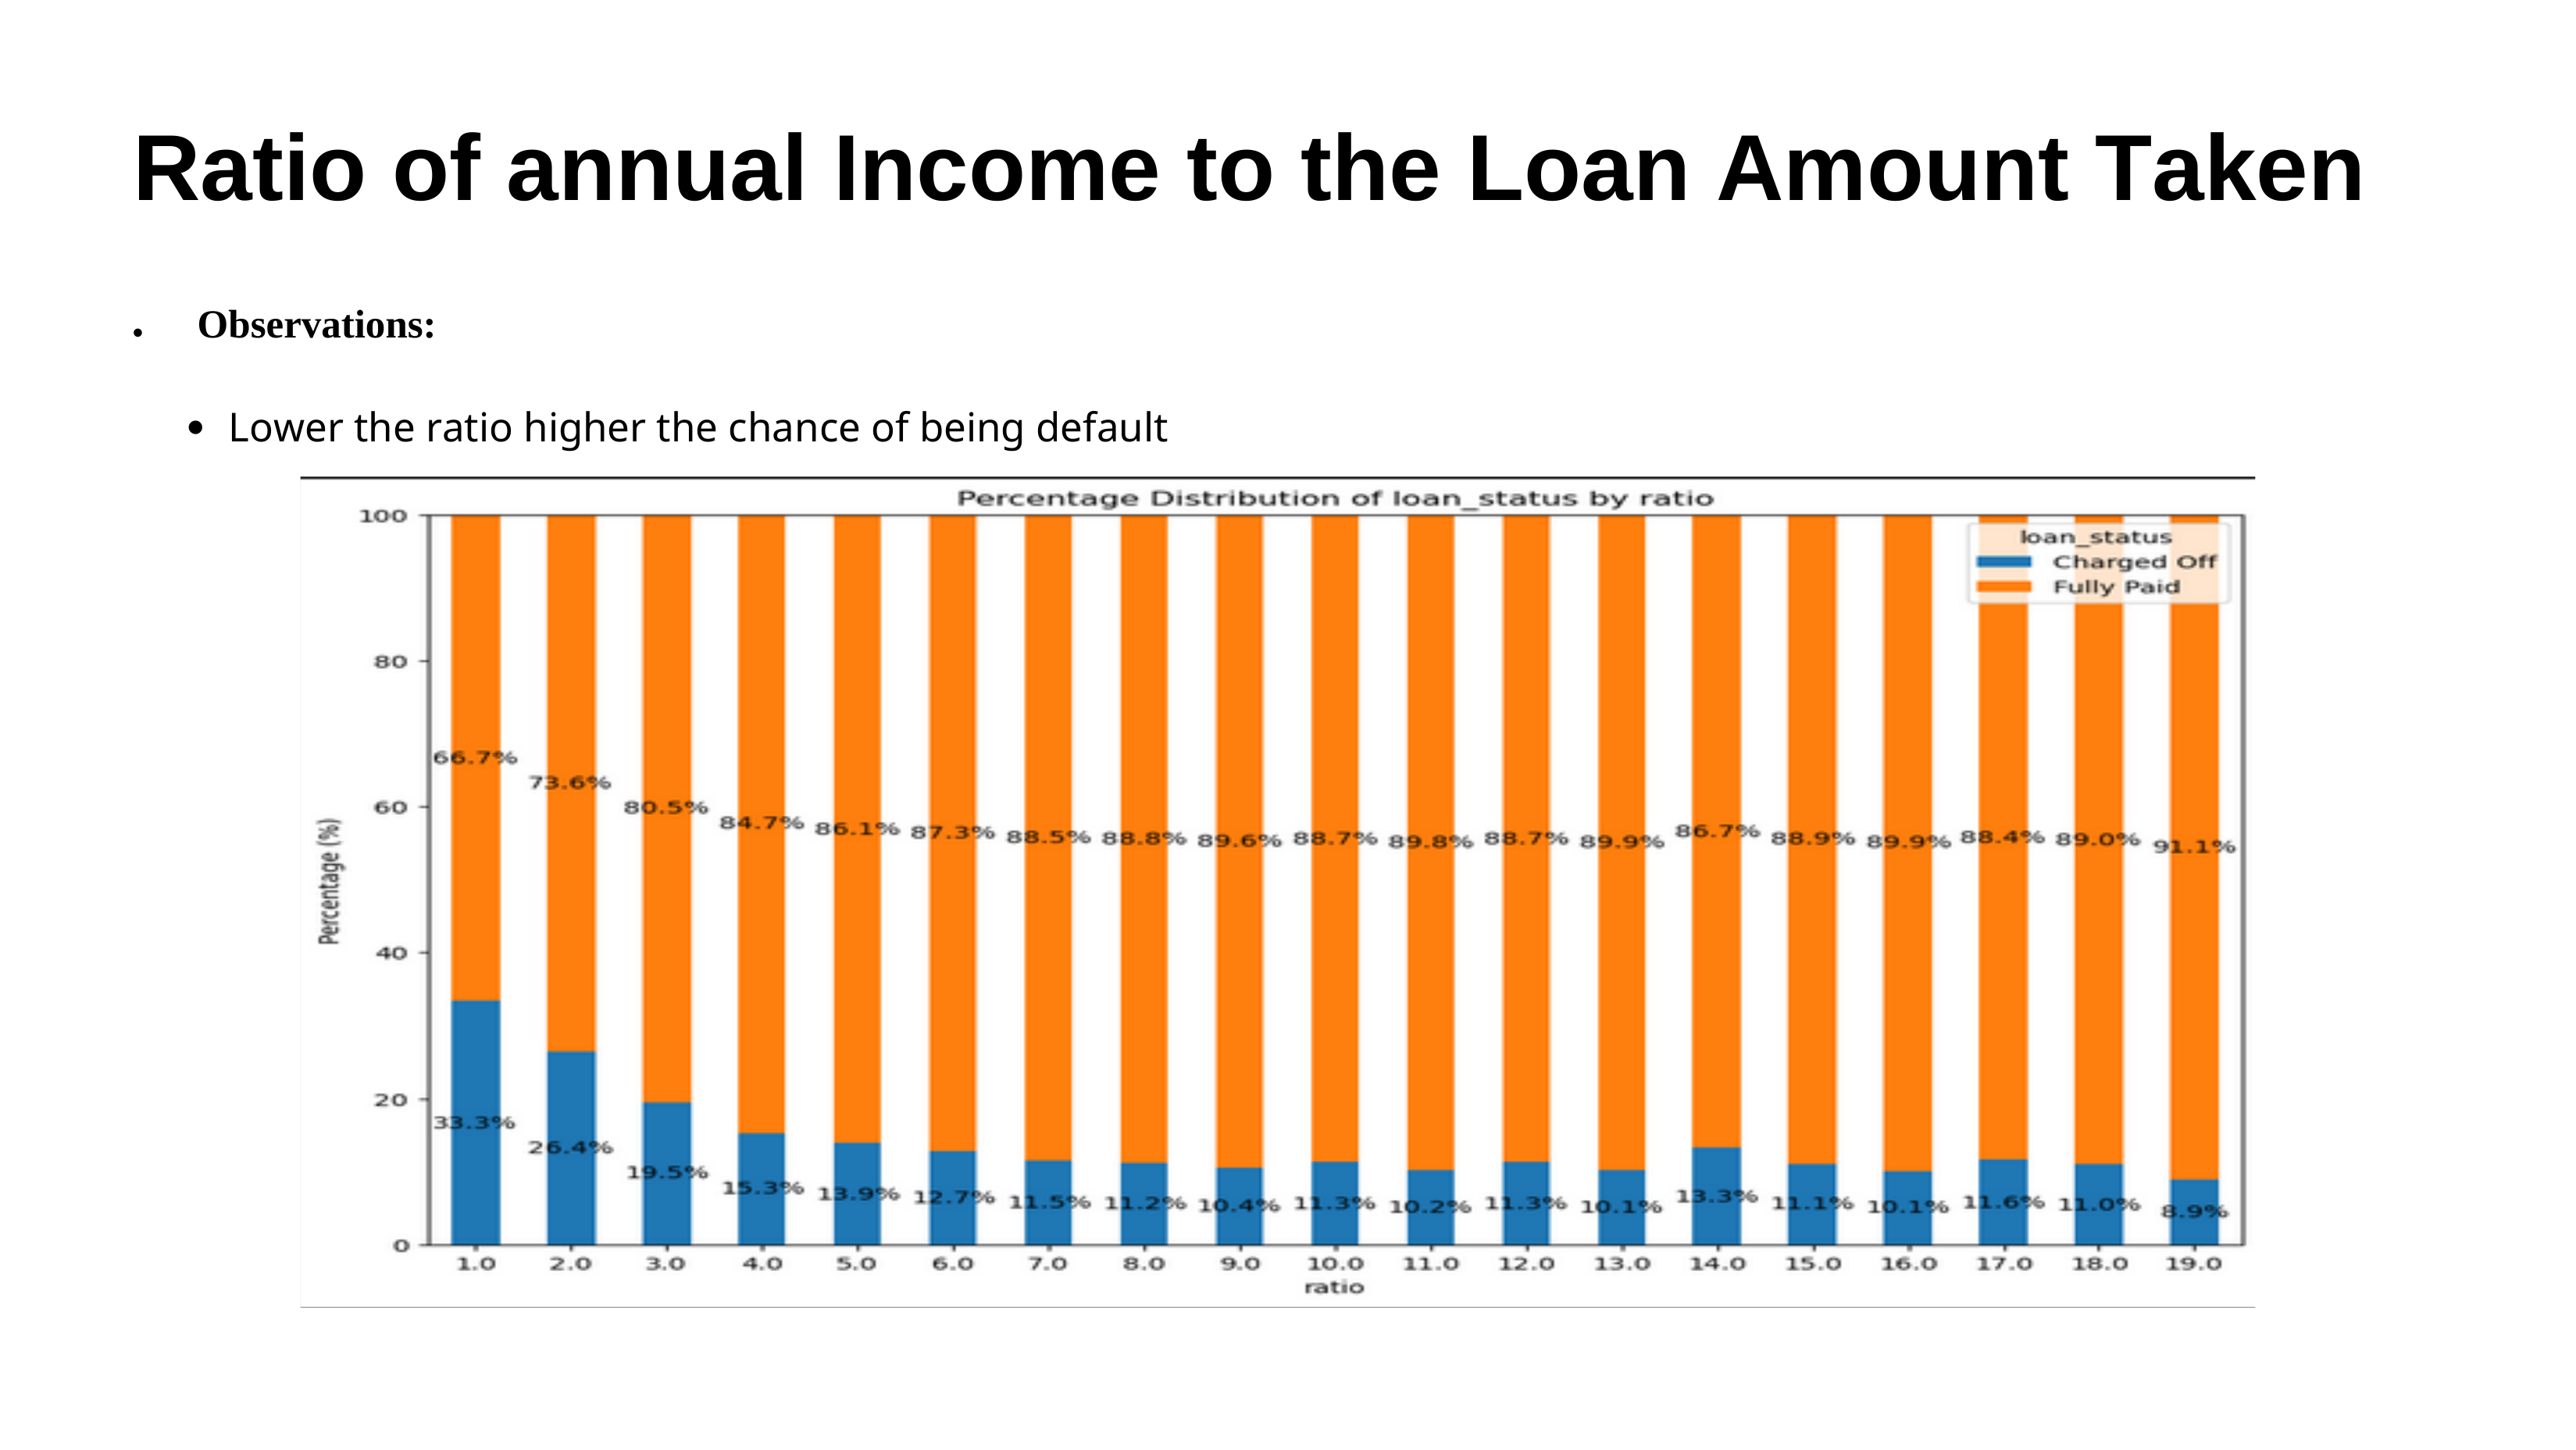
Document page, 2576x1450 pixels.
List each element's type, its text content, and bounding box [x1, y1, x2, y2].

list Lower the ratio higher the chance of being default [189, 395, 2552, 453]
picture [298, 477, 2254, 1306]
subtitle Ratio of annual Income to the Loan Amount Taken [133, 112, 2552, 220]
list Observations: [133, 291, 2552, 348]
